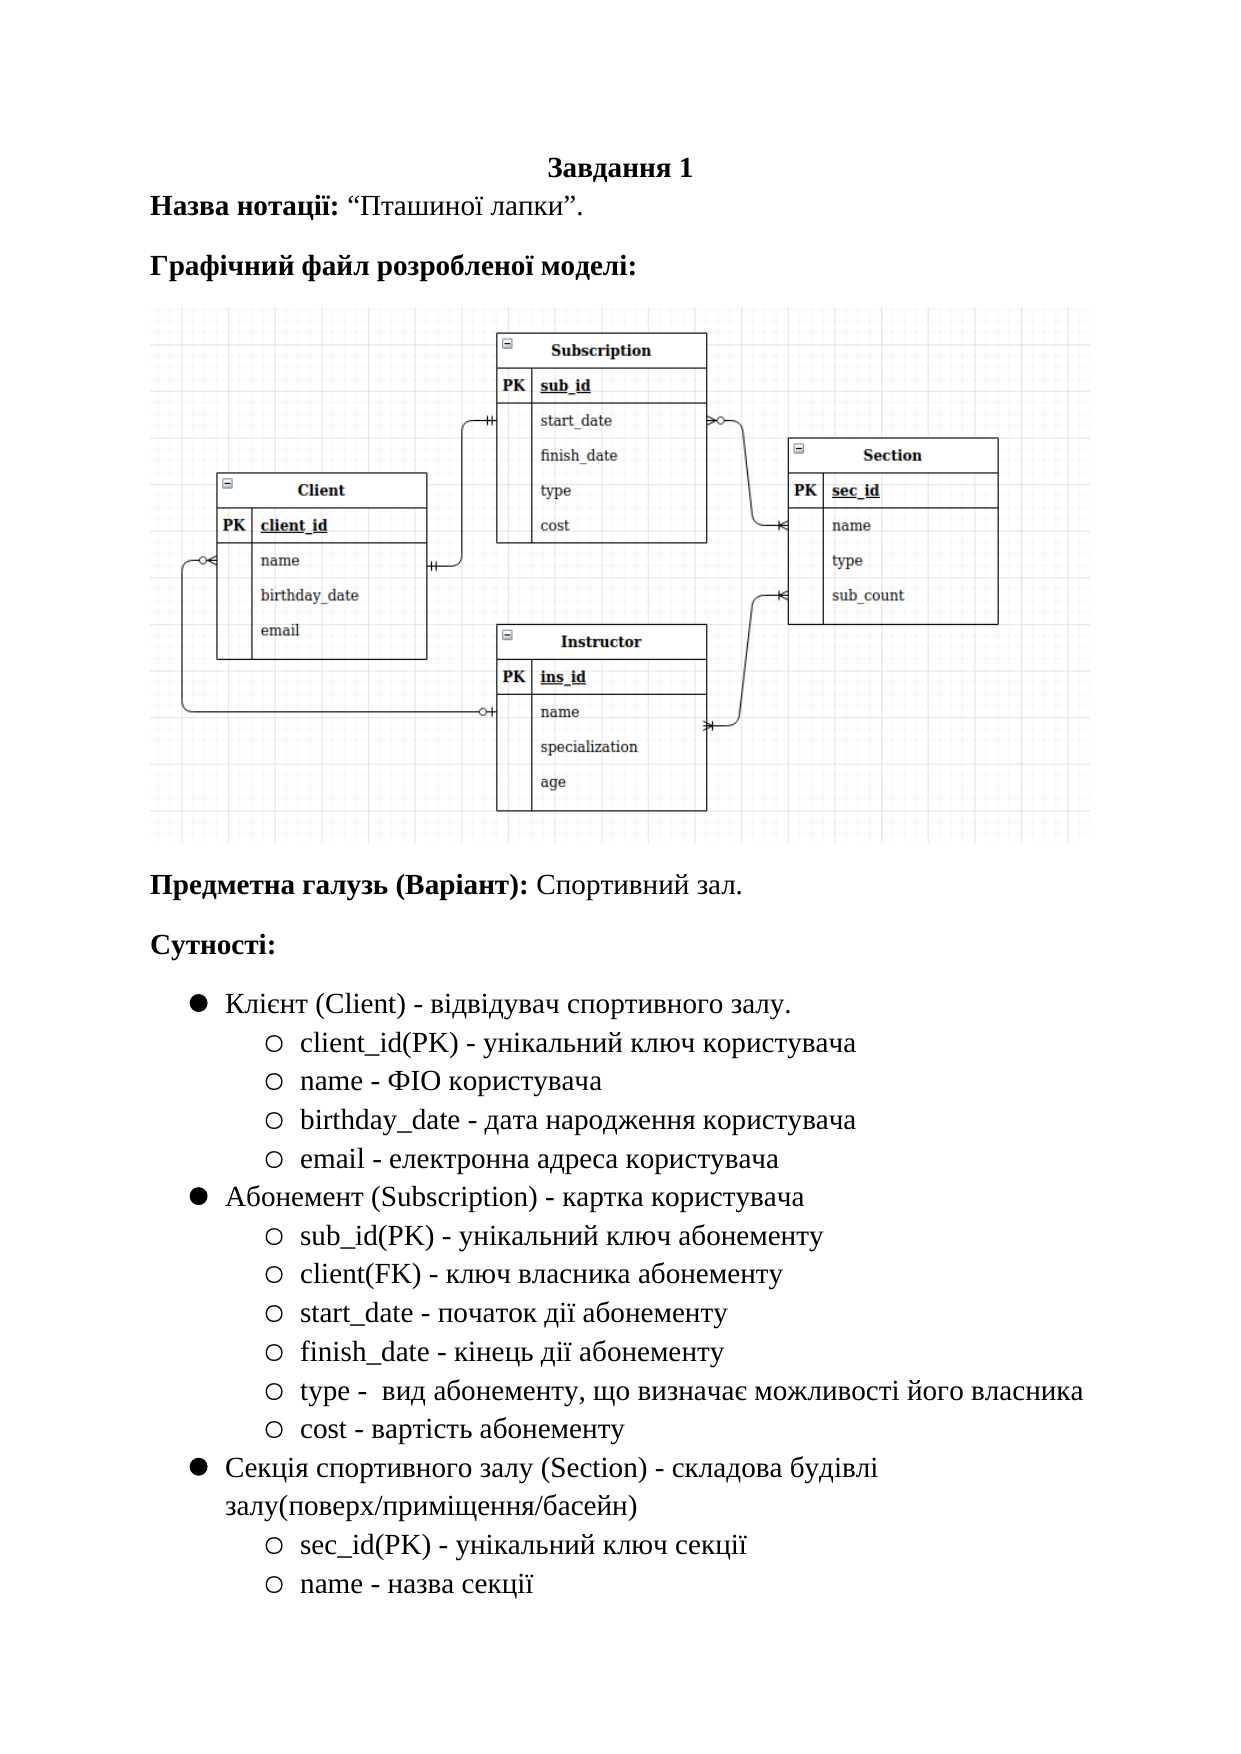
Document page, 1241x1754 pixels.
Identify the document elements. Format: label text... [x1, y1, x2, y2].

list finish_date - кінець дії абонементу [262, 1334, 1090, 1368]
list Секція спортивного залу (Section) - складова будівлі залу(поверх/приміщення/басейн) [187, 1450, 1090, 1522]
list type - вид абонементу, що визначає можливості його власника [262, 1373, 1090, 1406]
text Предметна галузь (Варіант): Спортивний зал. [150, 867, 1090, 901]
list Клієнт (Client) - відвідувач спортивного залу. [187, 986, 1090, 1020]
list sub_id(PK) - унікальний ключ абонементу [262, 1218, 1090, 1252]
text Завдання 1 [150, 150, 1090, 183]
picture [150, 307, 1091, 843]
list Абонемент (Subscription) - картка користувача [187, 1179, 1090, 1213]
list name - назва секції [262, 1566, 1090, 1599]
list start_date - початок дії абонементу [262, 1295, 1090, 1329]
list client(FK) - ключ власника абонементу [262, 1257, 1090, 1290]
list name - ФІО користувача [262, 1063, 1090, 1097]
text Сутності: [150, 927, 1090, 960]
list email - електронна адреса користувача [262, 1141, 1090, 1174]
text Назва нотації: “Пташиної лапки”. [150, 188, 1090, 222]
list sec_id(PK) - унікальний ключ секції [262, 1527, 1090, 1561]
text Графічний файл розробленої моделі: [150, 248, 1090, 281]
list cost - вартість абонементу [262, 1411, 1090, 1445]
list client_id(PK) - унікальний ключ користувача [262, 1025, 1090, 1058]
list birthday_date - дата народження користувача [262, 1102, 1090, 1136]
